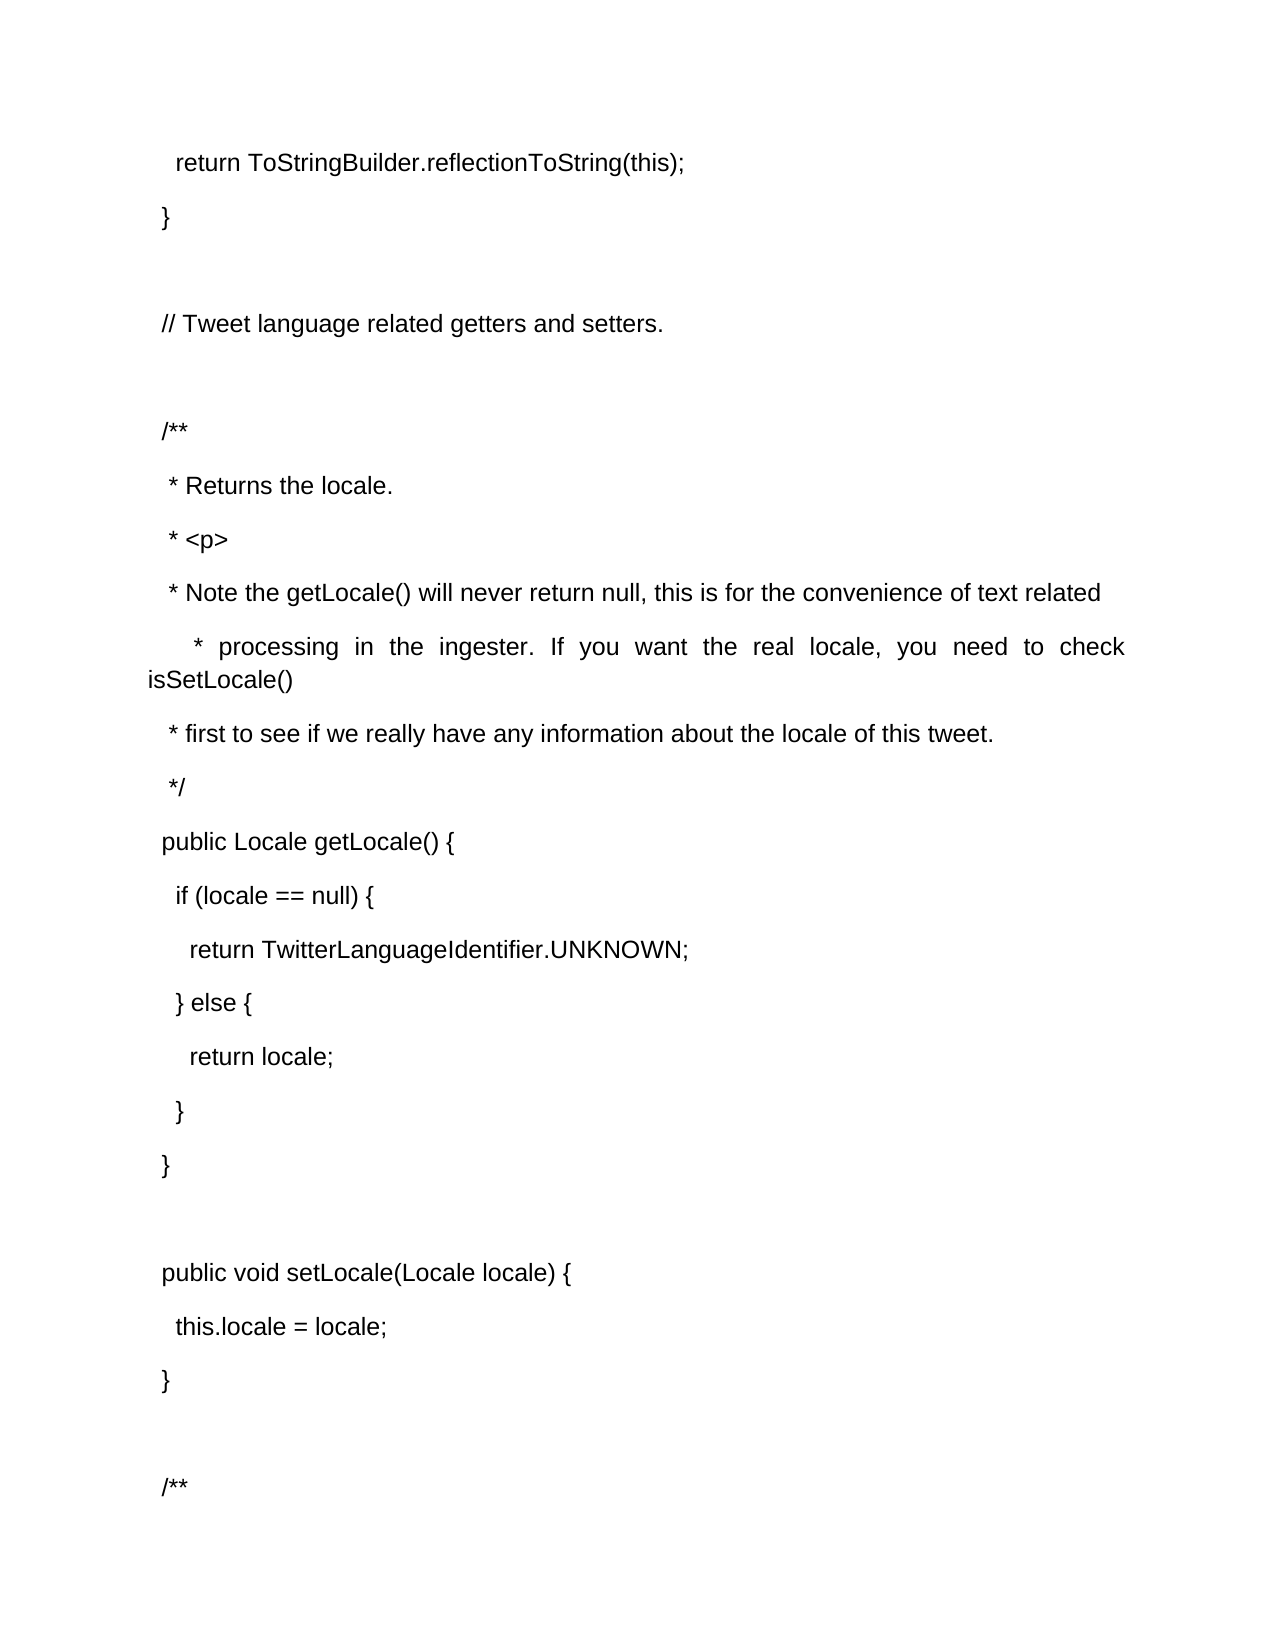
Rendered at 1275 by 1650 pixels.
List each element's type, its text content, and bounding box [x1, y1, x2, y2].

text } [148, 1365, 1127, 1394]
text } [148, 1150, 1127, 1179]
text this.locale = locale; [148, 1312, 1127, 1340]
text * Note the getLocale() will never return null, this is for the convenience of text related [148, 578, 1127, 607]
text return ToStringBuilder.reflectionToString(this); [148, 148, 1127, 176]
text public Locale getLocale() { [148, 827, 1127, 856]
text * <p> [148, 524, 1127, 553]
text */ [148, 773, 1127, 802]
text } [148, 1096, 1127, 1125]
text * Returns the locale. [148, 471, 1127, 499]
text return locale; [148, 1042, 1127, 1071]
text // Tweet language related getters and setters. [148, 309, 1127, 338]
text return TwitterLanguageIdentifier.UNKNOWN; [148, 934, 1127, 963]
text public void setLocale(Locale locale) { [148, 1258, 1127, 1286]
text * processing in the ingester. If you want the real locale, you need to check isSetLocale() [148, 632, 1127, 694]
text if (locale == null) { [148, 881, 1127, 909]
text /** [148, 1473, 1127, 1502]
text * first to see if we really have any information about the locale of this tweet. [148, 719, 1127, 748]
text } else { [148, 988, 1127, 1017]
text /** [148, 417, 1127, 446]
text } [148, 201, 1127, 230]
